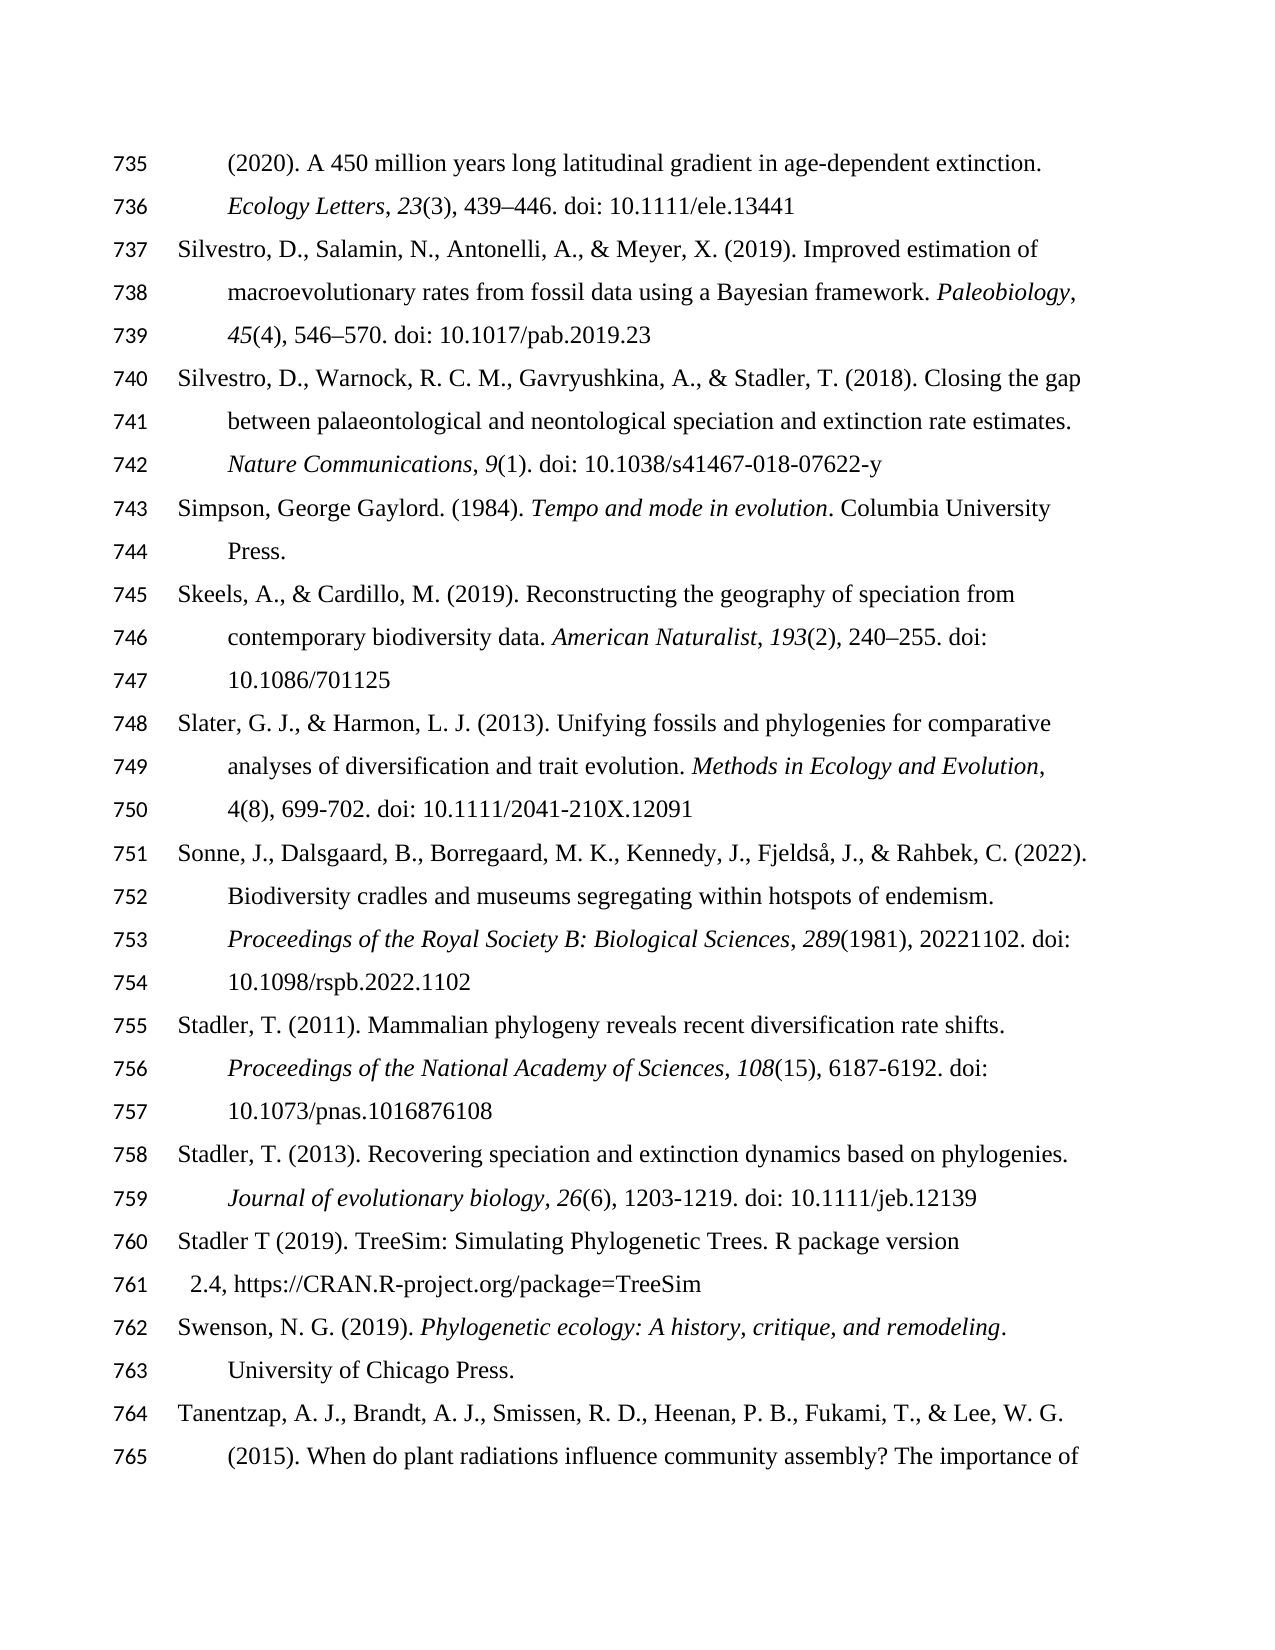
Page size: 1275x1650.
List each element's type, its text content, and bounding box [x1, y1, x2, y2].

text Silvestro, D., Salamin, N., Antonelli, A., & Meyer, X. (2019). Improved estimation of macroevolutionary rates from fossil data using a Bayesian framework. Paleobiology, 45(4), 546–570. doi: 10.1017/pab.2019.23 [177, 234, 1098, 349]
text Skeels, A., & Cardillo, M. (2019). Reconstructing the geography of speciation from contemporary biodiversity data. American Naturalist, 193(2), 240–255. doi: 10.1086/701125 [177, 579, 1098, 694]
text Swenson, N. G. (2019). Phylogenetic ecology: A history, critique, and remodeling. University of Chicago Press. [177, 1312, 1098, 1384]
text 2.4, https://CRAN.R-project.org/package=TreeSim [177, 1269, 1098, 1298]
text Slater, G. J., & Harmon, L. J. (2013). Unifying fossils and phylogenies for comparative analyses of diversification and trait evolution. Methods in Ecology and Evolution, 4(8), 699-702. doi: 10.1111/2041-210X.12091 [177, 708, 1098, 823]
text Stadler T (2019). TreeSim: Simulating Phylogenetic Trees. R package version [177, 1226, 1098, 1254]
text Stadler, T. (2013). Recovering speciation and extinction dynamics based on phylogenies. Journal of evolutionary biology, 26(6), 1203-1219. doi: 10.1111/jeb.12139 [177, 1139, 1098, 1211]
text Stadler, T. (2011). Mammalian phylogeny reveals recent diversification rate shifts. Proceedings of the National Academy of Sciences, 108(15), 6187-6192. doi: 10.1073/pnas.1016876108 [177, 1010, 1098, 1125]
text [177, 1398, 1098, 1470]
text Silvestro, D., Warnock, R. C. M., Gavryushkina, A., & Stadler, T. (2018). Closing the gap between palaeontological and neontological speciation and extinction rate estimates. Nature Communications, 9(1). doi: 10.1038/s41467-018-07622-y [177, 363, 1098, 478]
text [177, 148, 1098, 219]
text Sonne, J., Dalsgaard, B., Borregaard, M. K., Kennedy, J., Fjeldså, J., & Rahbek, C. (2022). Biodiversity cradles and museums segregating within hotspots of endemism. Proceedings of the Royal Society B: Biological Sciences, 289(1981), 20221102. doi: 10.1098/rspb.2022.1102 [177, 838, 1098, 996]
text Simpson, George Gaylord. (1984). Tempo and mode in evolution. Columbia University Press. [177, 493, 1098, 564]
